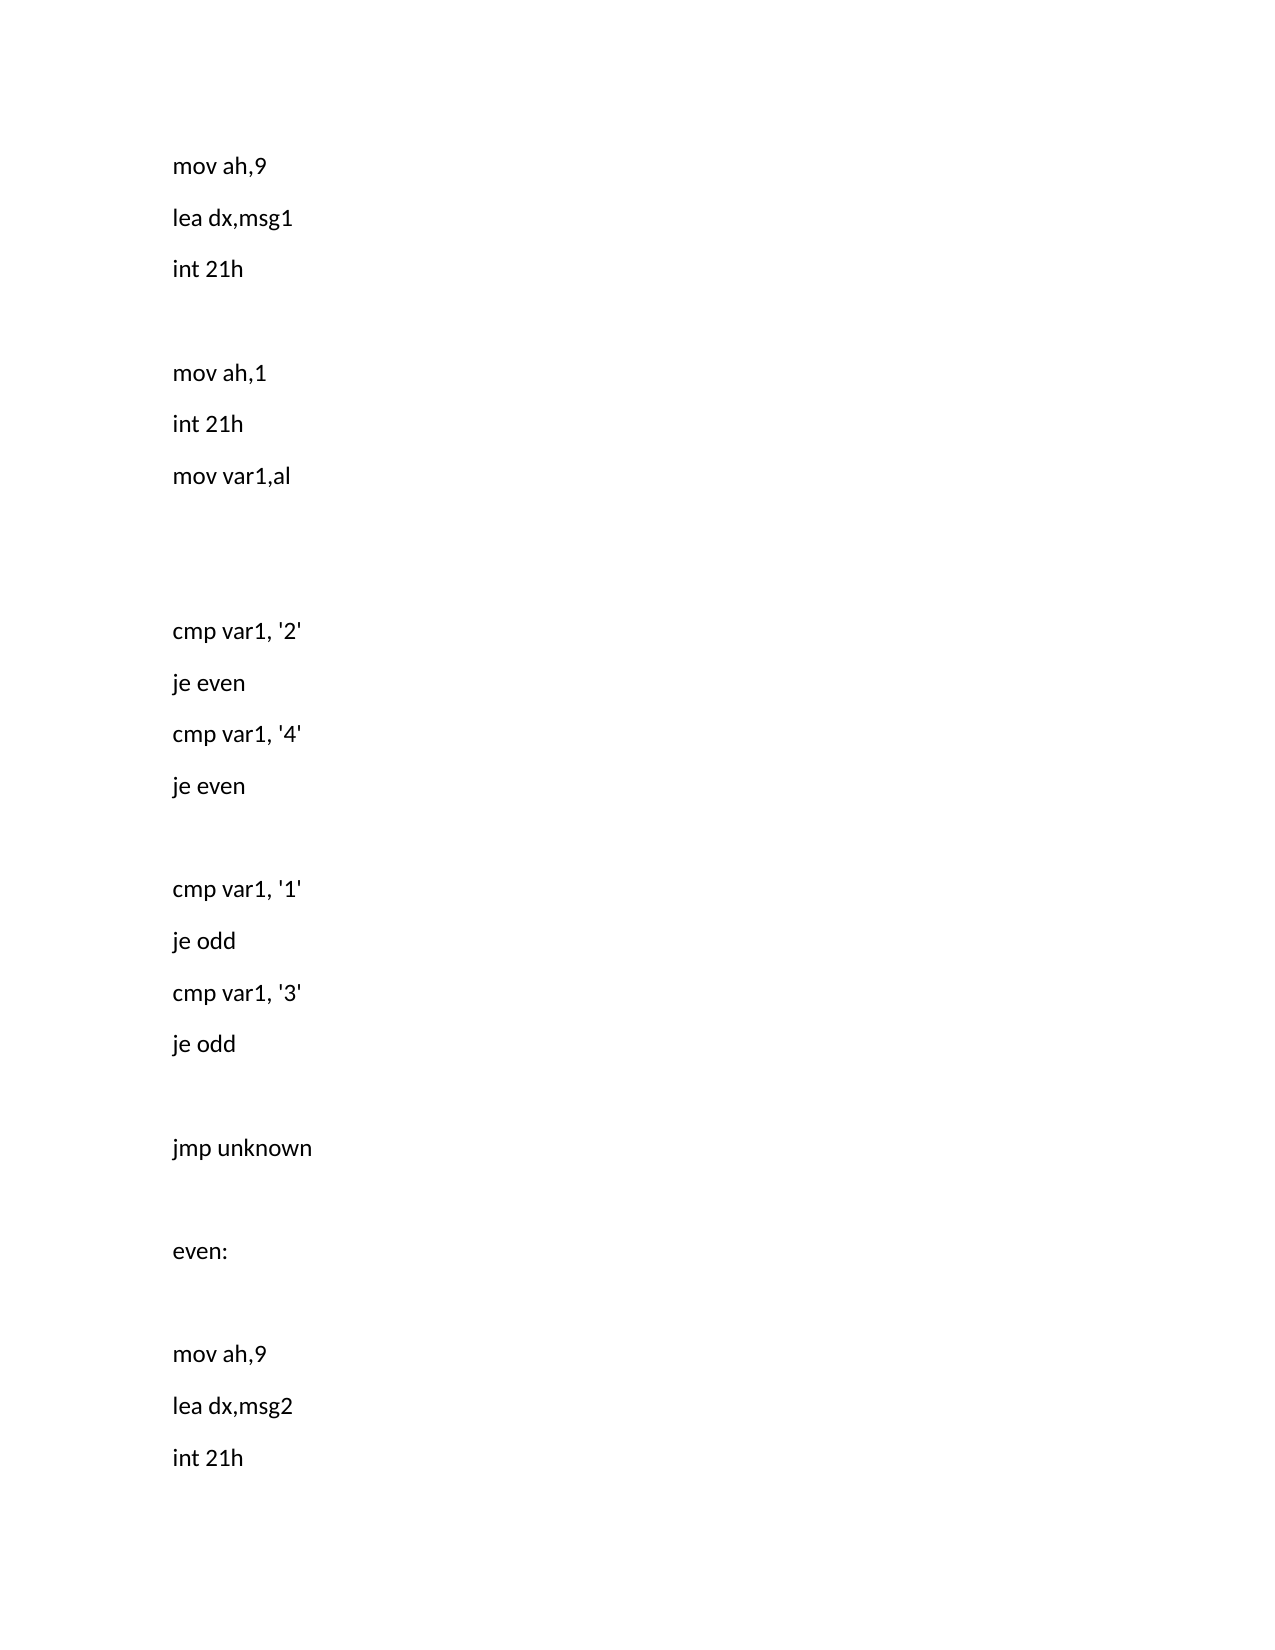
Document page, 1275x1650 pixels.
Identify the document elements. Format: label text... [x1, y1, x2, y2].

text cmp var1, '3' [150, 977, 1125, 1007]
text je odd [150, 1028, 1125, 1059]
text mov ah,9 [150, 150, 1125, 181]
text int 21h [150, 408, 1125, 439]
text lea dx,msg1 [150, 202, 1125, 232]
text jmp unknown [150, 1132, 1125, 1162]
text int 21h [150, 1442, 1125, 1472]
text lea dx,msg2 [150, 1390, 1125, 1421]
text cmp var1, '1' [150, 873, 1125, 904]
text mov ah,1 [150, 357, 1125, 387]
text je even [150, 770, 1125, 801]
text mov var1,al [150, 460, 1125, 491]
text cmp var1, '2' [150, 615, 1125, 646]
text cmp var1, '4' [150, 718, 1125, 749]
text je even [150, 667, 1125, 697]
text je odd [150, 925, 1125, 956]
text int 21h [150, 253, 1125, 284]
text mov ah,9 [150, 1338, 1125, 1369]
text even: [150, 1235, 1125, 1266]
